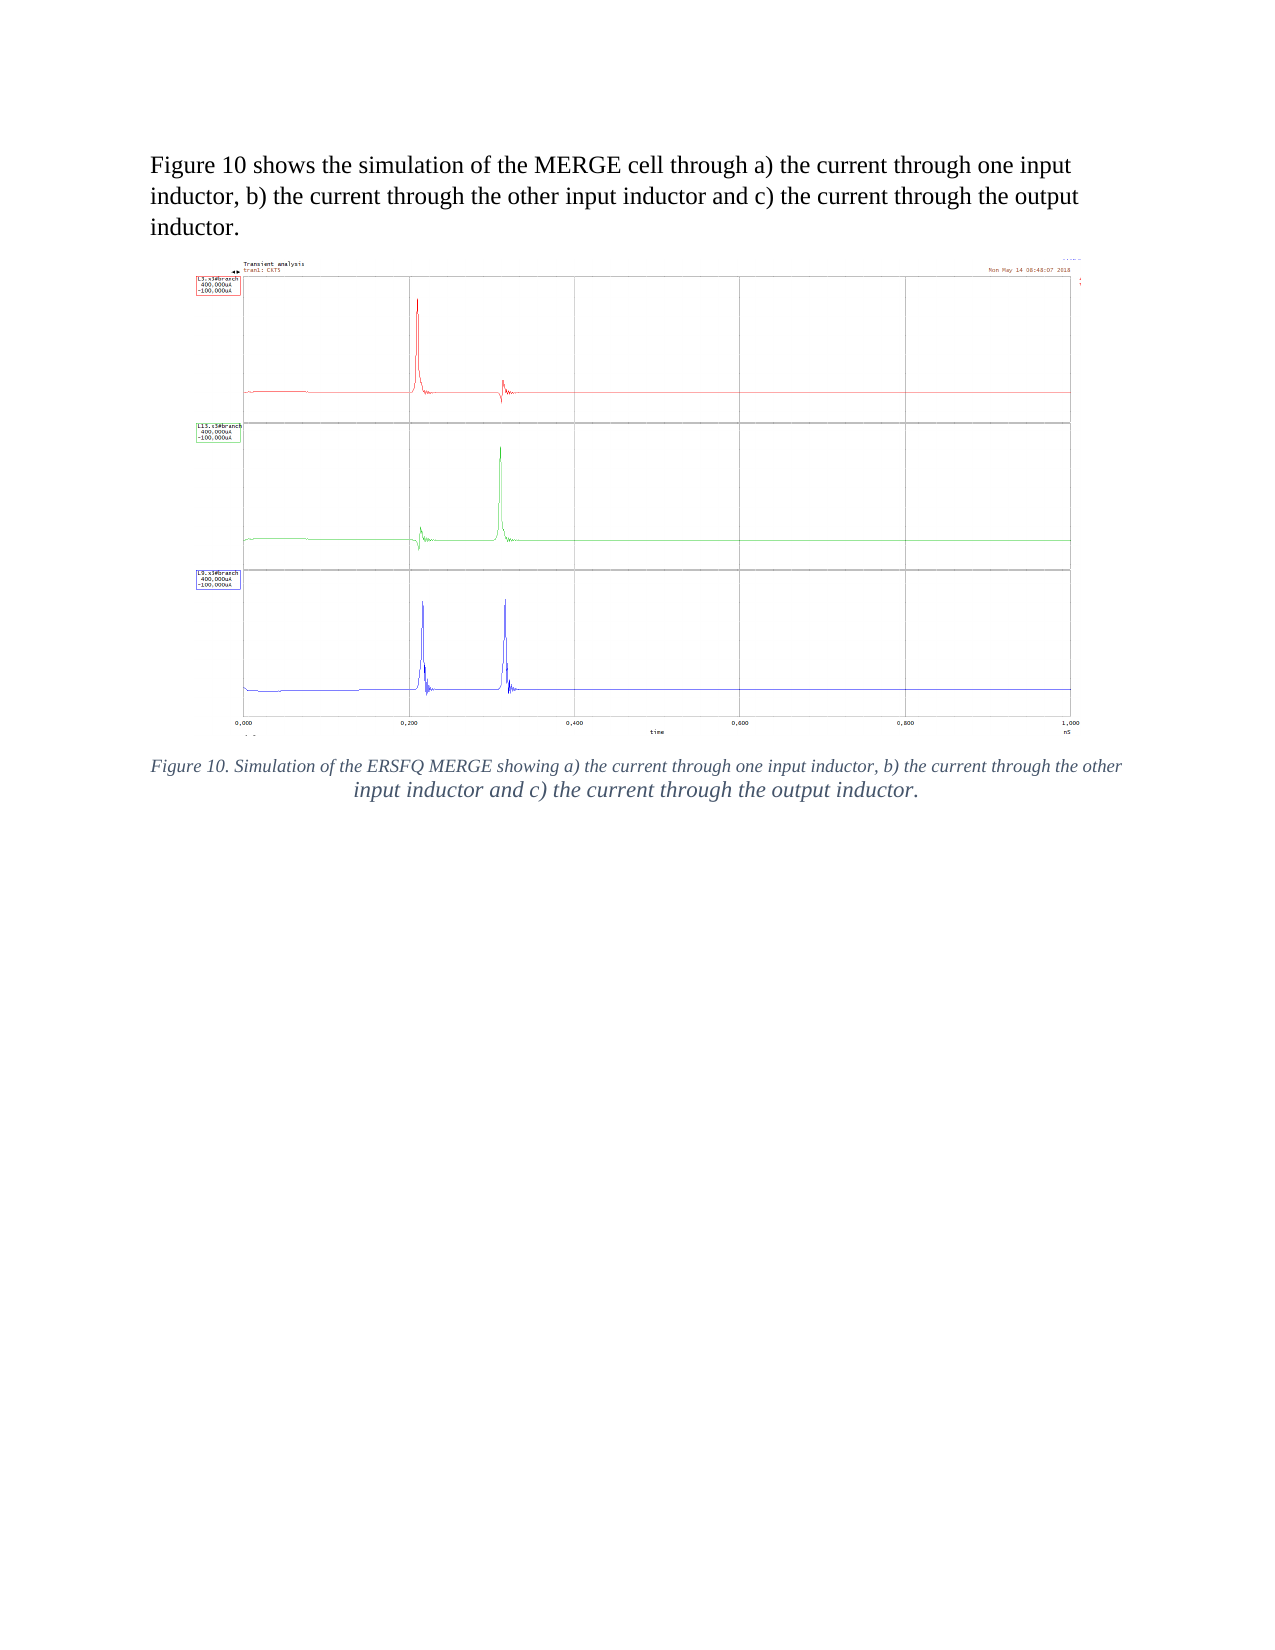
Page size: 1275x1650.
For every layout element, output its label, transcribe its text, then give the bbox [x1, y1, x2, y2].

text Figure 10. Simulation of the ERSFQ MERGE showing a) the current through one input inductor, b) the current through the other input inductor and c) the current through the output inductor. [150, 755, 1125, 803]
picture [194, 259, 1081, 736]
text Figure 10 shows the simulation of the MERGE cell through a) the current through one input inductor, b) the current through the other input inductor and c) the current through the output inductor. [150, 150, 1125, 241]
